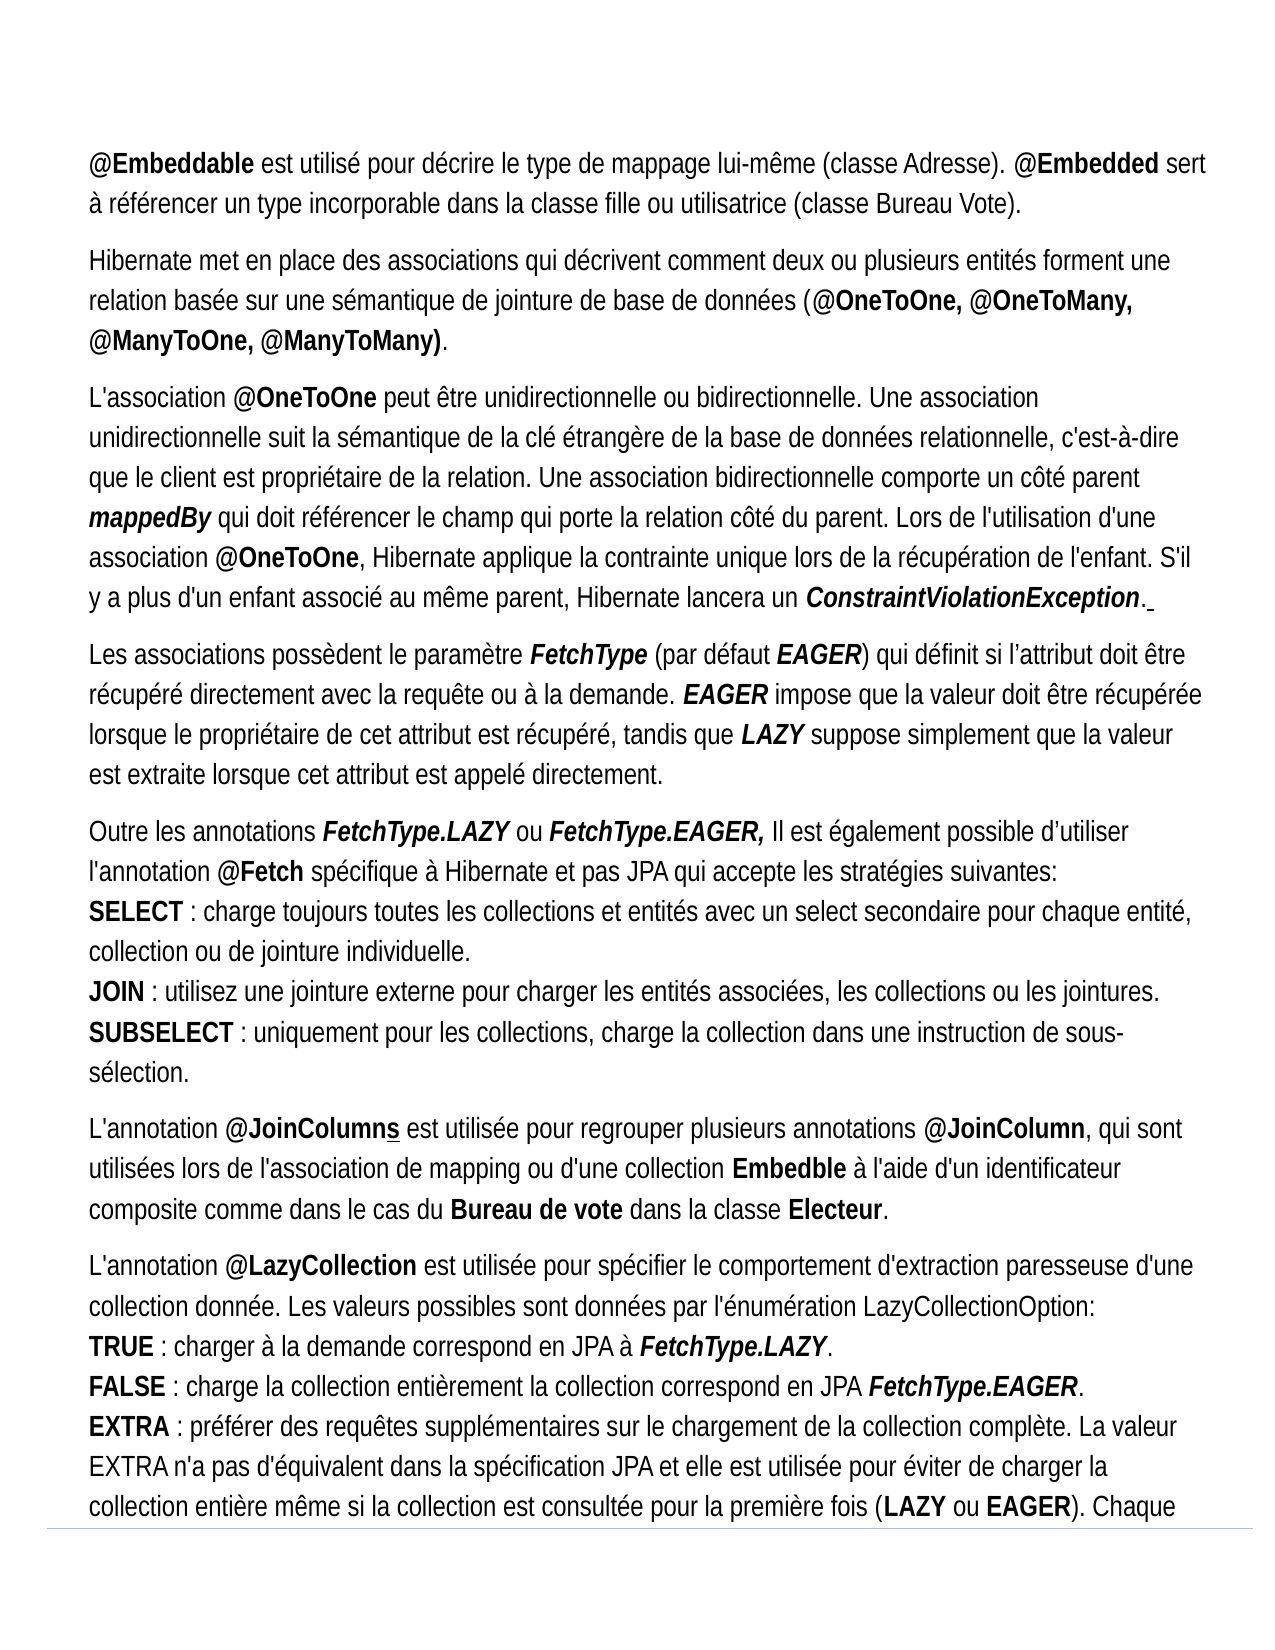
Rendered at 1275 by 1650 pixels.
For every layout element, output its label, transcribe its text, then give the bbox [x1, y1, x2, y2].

text L'association @OneToOne peut être unidirectionnelle ou bidirectionnelle. Une association unidirectionnelle suit la sémantique de la clé étrangère de la base de données relationnelle, c'est-à-dire que le client est propriétaire de la relation. Une association bidirectionnelle comporte un côté parent mappedBy qui doit référencer le champ qui porte la relation côté du parent. Lors de l'utilisation d'une association @OneToOne, Hibernate applique la contrainte unique lors de la récupération de l'enfant. S'il y a plus d'un enfant associé au même parent, Hibernate lancera un ConstraintViolationException. [89, 380, 1211, 614]
text @Embeddable est utilisé pour décrire le type de mappage lui-même (classe Adresse). @Embedded sert à référencer un type incorporable dans la classe fille ou utilisatrice (classe Bureau Vote). [89, 146, 1211, 219]
text Les associations possèdent le paramètre FetchType (par défaut EAGER) qui définit si l’attribut doit être récupéré directement avec la requête ou à la demande. EAGER impose que la valeur doit être récupérée lorsque le propriétaire de cet attribut est récupéré, tandis que LAZY suppose simplement que la valeur est extraite lorsque cet attribut est appelé directement. [89, 637, 1211, 791]
text L'annotation @JoinColumns est utilisée pour regrouper plusieurs annotations @JoinColumn, qui sont utilisées lors de l'association de mapping ou d'une collection Embedble à l'aide d'un identificateur composite comme dans le cas du Bureau de vote dans la classe Electeur. [89, 1112, 1211, 1225]
text Hibernate met en place des associations qui décrivent comment deux ou plusieurs entités forment une relation basée sur une sémantique de jointure de base de données (@OneToOne, @OneToMany, @ManyToOne, @ManyToMany). [89, 243, 1211, 356]
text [89, 1248, 1211, 1523]
text Outre les annotations FetchType.LAZY ou FetchType.EAGER, Il est également possible d’utiliser l'annotation @Fetch spécifique à Hibernate et pas JPA qui accepte les stratégies suivantes: SELECT : charge toujours toutes les collections et entités avec un select secondaire pour chaque entité, collection ou de jointure individuelle. JOIN : utilisez une jointure externe pour charger les entités associées, les collections ou les jointures. SUBSELECT : uniquement pour les collections, charge la collection dans une instruction de sous-sélection. [89, 814, 1211, 1088]
